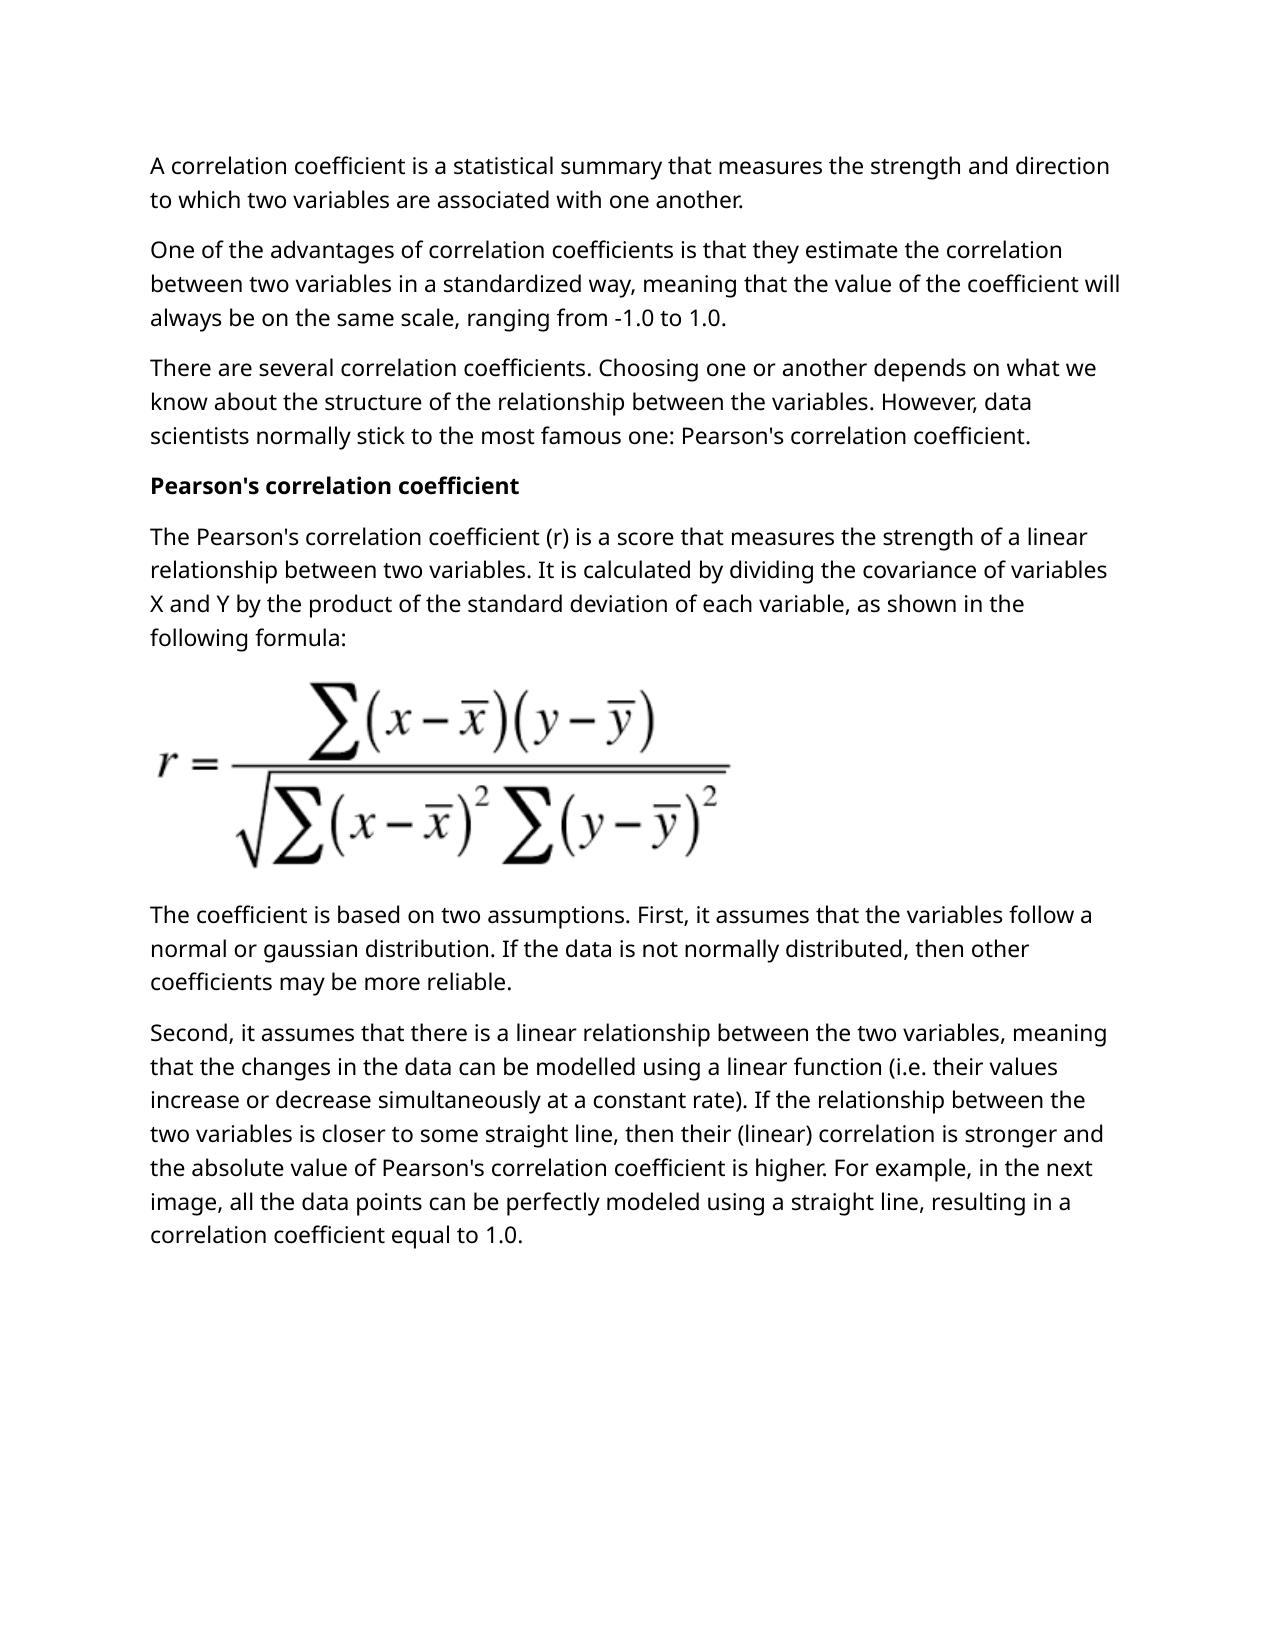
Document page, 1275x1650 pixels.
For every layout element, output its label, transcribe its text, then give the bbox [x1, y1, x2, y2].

picture [150, 672, 742, 880]
text There are several correlation coefficients. Choosing one or another depends on what we know about the structure of the relationship between the variables. However, data scientists normally stick to the most famous one: Pearson's correlation coefficient. [150, 352, 1125, 451]
text A correlation coefficient is a statistical summary that measures the strength and direction to which two variables are associated with one another. [150, 150, 1125, 215]
text One of the advantages of correlation coefficients is that they estimate the correlation between two variables in a standardized way, meaning that the value of the coefficient will always be on the same scale, ranging from -1.0 to 1.0. [150, 234, 1125, 333]
text The Pearson's correlation coefficient (r) is a score that measures the strength of a linear relationship between two variables. It is calculated by dividing the covariance of variables X and Y by the product of the standard deviation of each variable, as shown in the following formula: [150, 520, 1125, 653]
text The coefficient is based on two assumptions. First, it assumes that the variables follow a normal or gaussian distribution. If the data is not normally distributed, then other coefficients may be more reliable. [150, 899, 1125, 997]
text Second, it assumes that there is a linear relationship between the two variables, meaning that the changes in the data can be modelled using a linear function (i.e. their values increase or decrease simultaneously at a constant rate). If the relationship between the two variables is closer to some straight line, then their (linear) correlation is stronger and the absolute value of Pearson's correlation coefficient is higher. For example, in the next image, all the data points can be perfectly modeled using a straight line, resulting in a correlation coefficient equal to 1.0. [150, 1017, 1125, 1250]
text Pearson's correlation coefficient [150, 470, 1125, 501]
